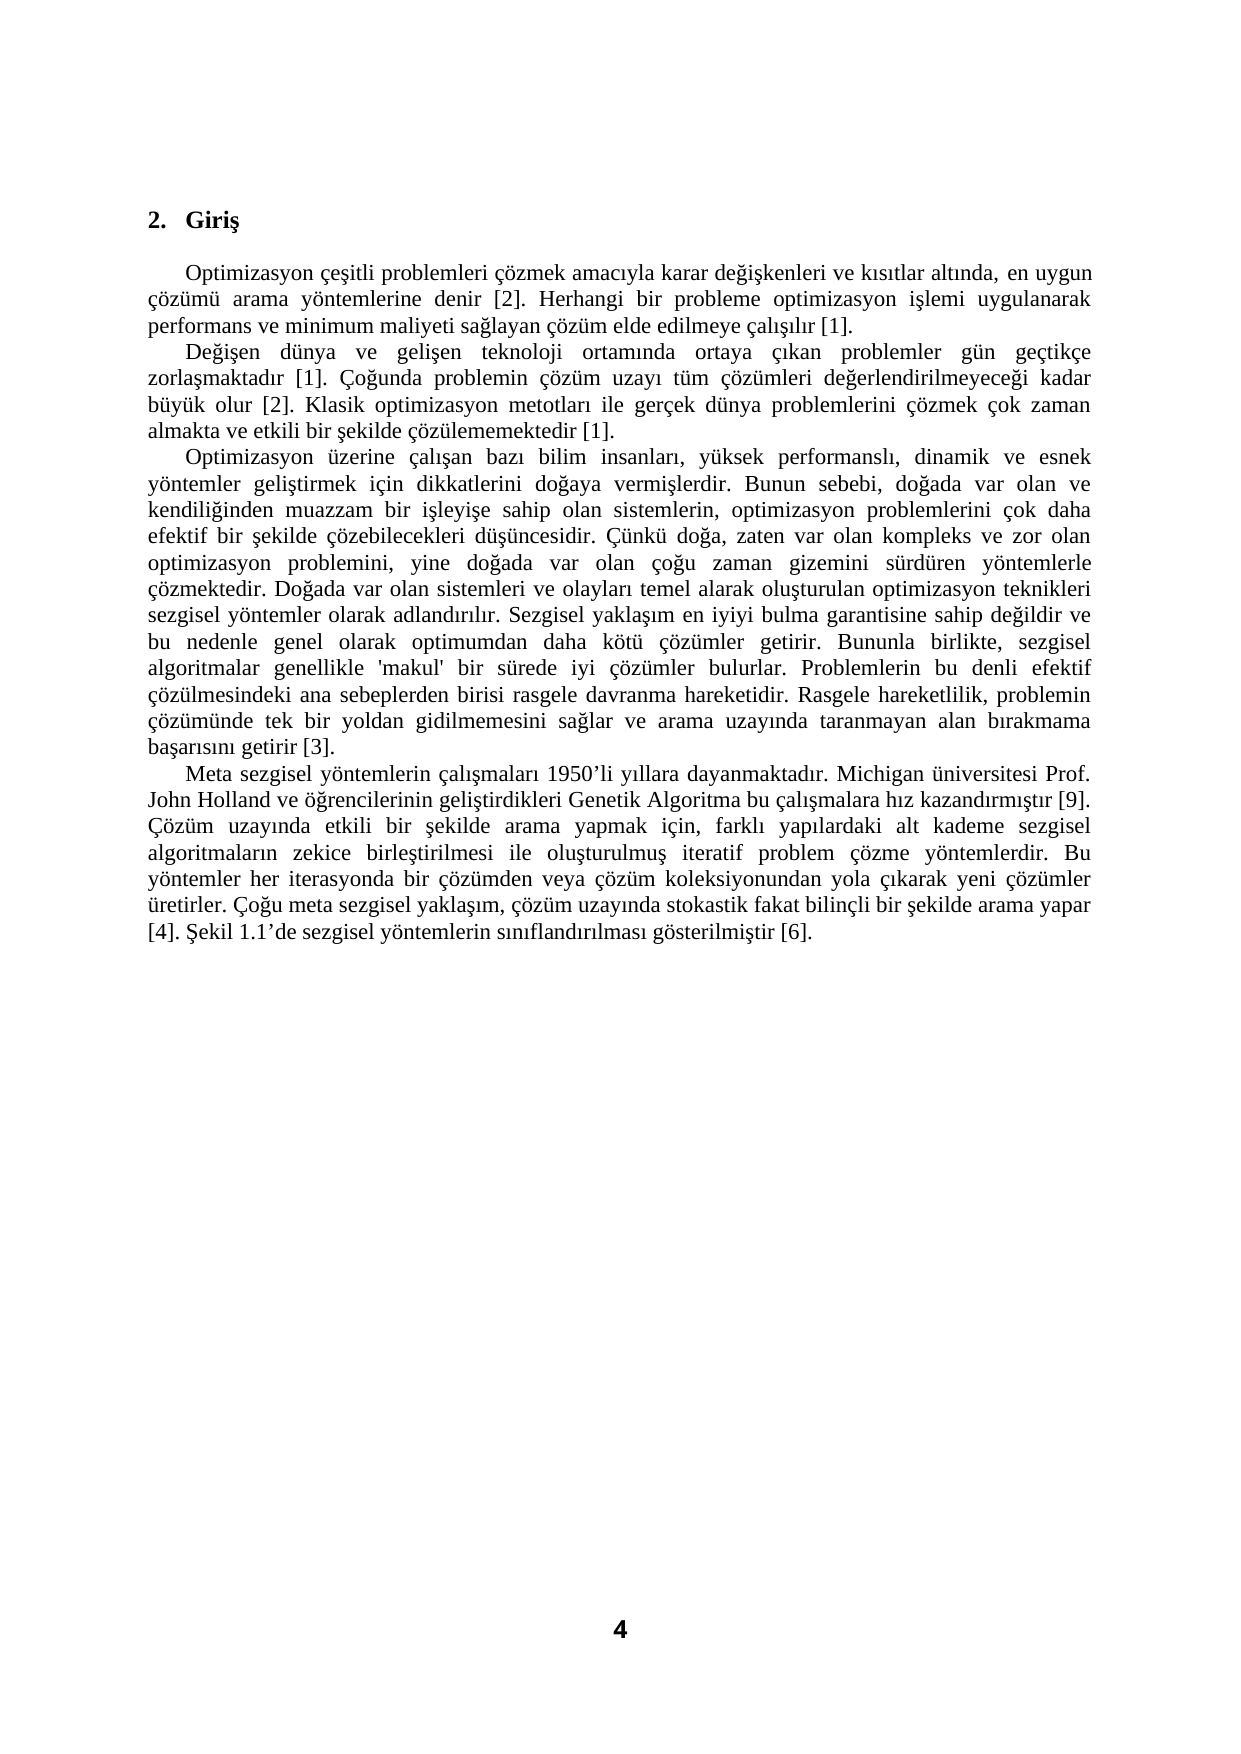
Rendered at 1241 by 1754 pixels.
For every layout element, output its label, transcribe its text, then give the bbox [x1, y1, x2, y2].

text Değişen dünya ve gelişen teknoloji ortamında ortaya çıkan problemler gün geçtikçe zorlaşmaktadır [1]. Çoğunda problemin çözüm uzayı tüm çözümleri değerlendirilmeyeceği kadar büyük olur [2]. Klasik optimizasyon metotları ile gerçek dünya problemlerini çözmek çok zaman almakta ve etkili bir şekilde çözülememektedir [1]. [148, 338, 1093, 443]
list Giriş [148, 205, 1093, 234]
text Optimizasyon üzerine çalışan bazı bilim insanları, yüksek performanslı, dinamik ve esnek yöntemler geliştirmek için dikkatlerini doğaya vermişlerdir. Bunun sebebi, doğada var olan ve kendiliğinden muazzam bir işleyişe sahip olan sistemlerin, optimizasyon problemlerini çok daha efektif bir şekilde çözebilecekleri düşüncesidir. Çünkü doğa, zaten var olan kompleks ve zor olan optimizasyon problemini, yine doğada var olan çoğu zaman gizemini sürdüren yöntemlerle çözmektedir. Doğada var olan sistemleri ve olayları temel alarak oluşturulan optimizasyon teknikleri sezgisel yöntemler olarak adlandırılır. Sezgisel yaklaşım en iyiyi bulma garantisine sahip değildir ve bu nedenle genel olarak optimumdan daha kötü çözümler getirir. Bununla birlikte, sezgisel algoritmalar genellikle 'makul' bir sürede iyi çözümler bulurlar. Problemlerin bu denli efektif çözülmesindeki ana sebeplerden birisi rasgele davranma hareketidir. Rasgele hareketlilik, problemin çözümünde tek bir yoldan gidilmemesini sağlar ve arama uzayında taranmayan alan bırakmama başarısını getirir [3]. [148, 443, 1093, 760]
text Optimizasyon çeşitli problemleri çözmek amacıyla karar değişkenleri ve kısıtlar altında, en uygun çözümü arama yöntemlerine denir [2]. Herhangi bir probleme optimizasyon işlemi uygulanarak performans ve minimum maliyeti sağlayan çözüm elde edilmeye çalışılır [1]. [148, 259, 1093, 338]
text Meta sezgisel yöntemlerin çalışmaları 1950’li yıllara dayanmaktadır. Michigan üniversitesi Prof. John Holland ve öğrencilerinin geliştirdikleri Genetik Algoritma bu çalışmalara hız kazandırmıştır [9]. Çözüm uzayında etkili bir şekilde arama yapmak için, farklı yapılardaki alt kademe sezgisel algoritmaların zekice birleştirilmesi ile oluşturulmuş iteratif problem çözme yöntemlerdir. Bu yöntemler her iterasyonda bir çözümden veya çözüm koleksiyonundan yola çıkarak yeni çözümler üretirler. Çoğu meta sezgisel yaklaşım, çözüm uzayında stokastik fakat bilinçli bir şekilde arama yapar [4]. Şekil 1.1’de sezgisel yöntemlerin sınıflandırılması gösterilmiştir [6]. [148, 760, 1093, 944]
